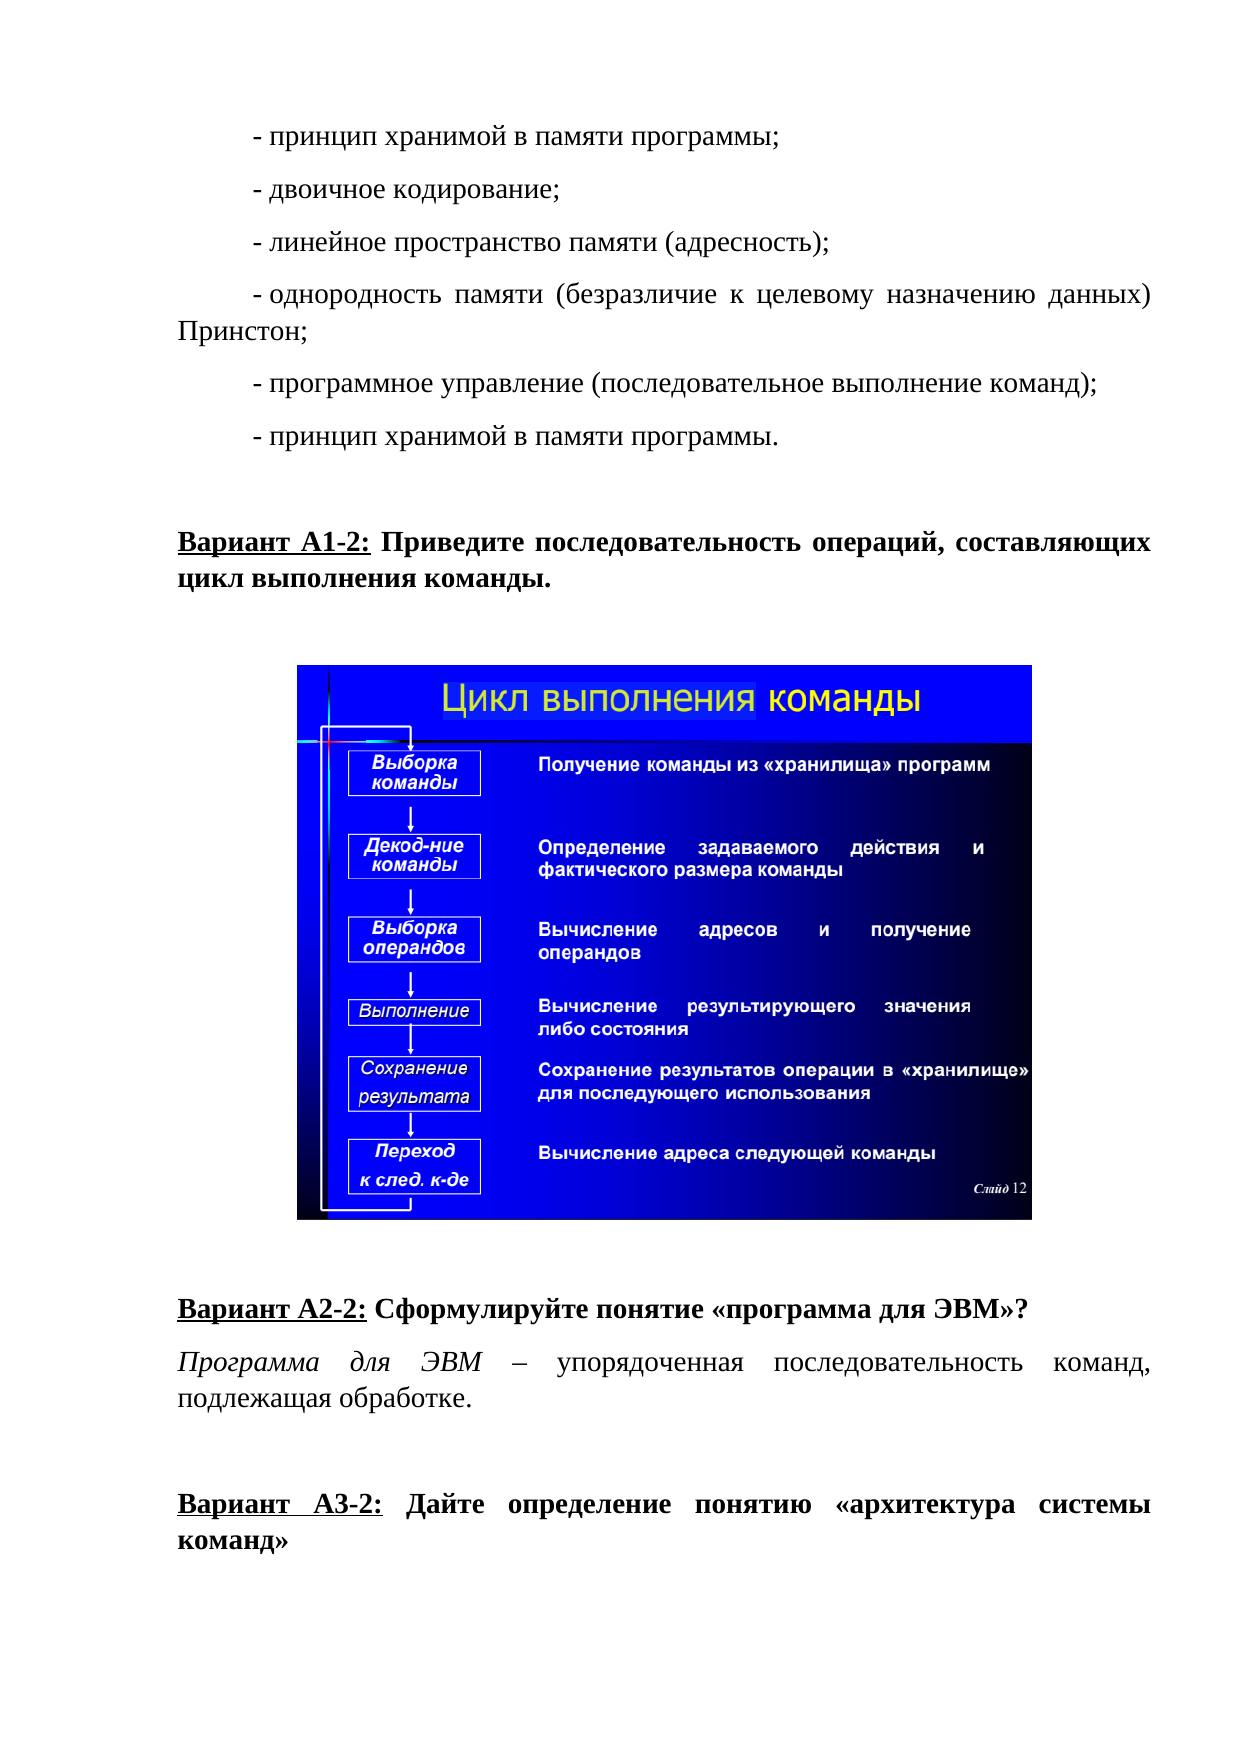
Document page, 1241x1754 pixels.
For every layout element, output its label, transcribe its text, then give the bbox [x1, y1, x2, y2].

text - двоичное кодирование; [177, 171, 1152, 204]
text Вариант A2-2: Сформулируйте понятие «программа для ЭВМ»? [177, 1291, 1152, 1325]
picture [297, 665, 1032, 1220]
text - однородность памяти (безразличие к целевому назначению данных) Принстон; [177, 277, 1152, 346]
text Вариант A3-2: Дайте определение понятию «архитектура системы команд» [177, 1486, 1152, 1556]
text - принцип хранимой в памяти программы. [177, 418, 1152, 452]
text - программное управление (последовательное выполнение команд); [177, 366, 1152, 399]
text Программа для ЭВМ – упорядоченная последовательность команд, подлежащая обработке. [177, 1344, 1152, 1414]
text - принцип хранимой в памяти программы; [177, 118, 1152, 152]
text Вариант А1-2: Приведите последовательность операций, составляющих цикл выполнения команды. [177, 524, 1152, 594]
text - линейное пространство памяти (адресность); [177, 224, 1152, 257]
